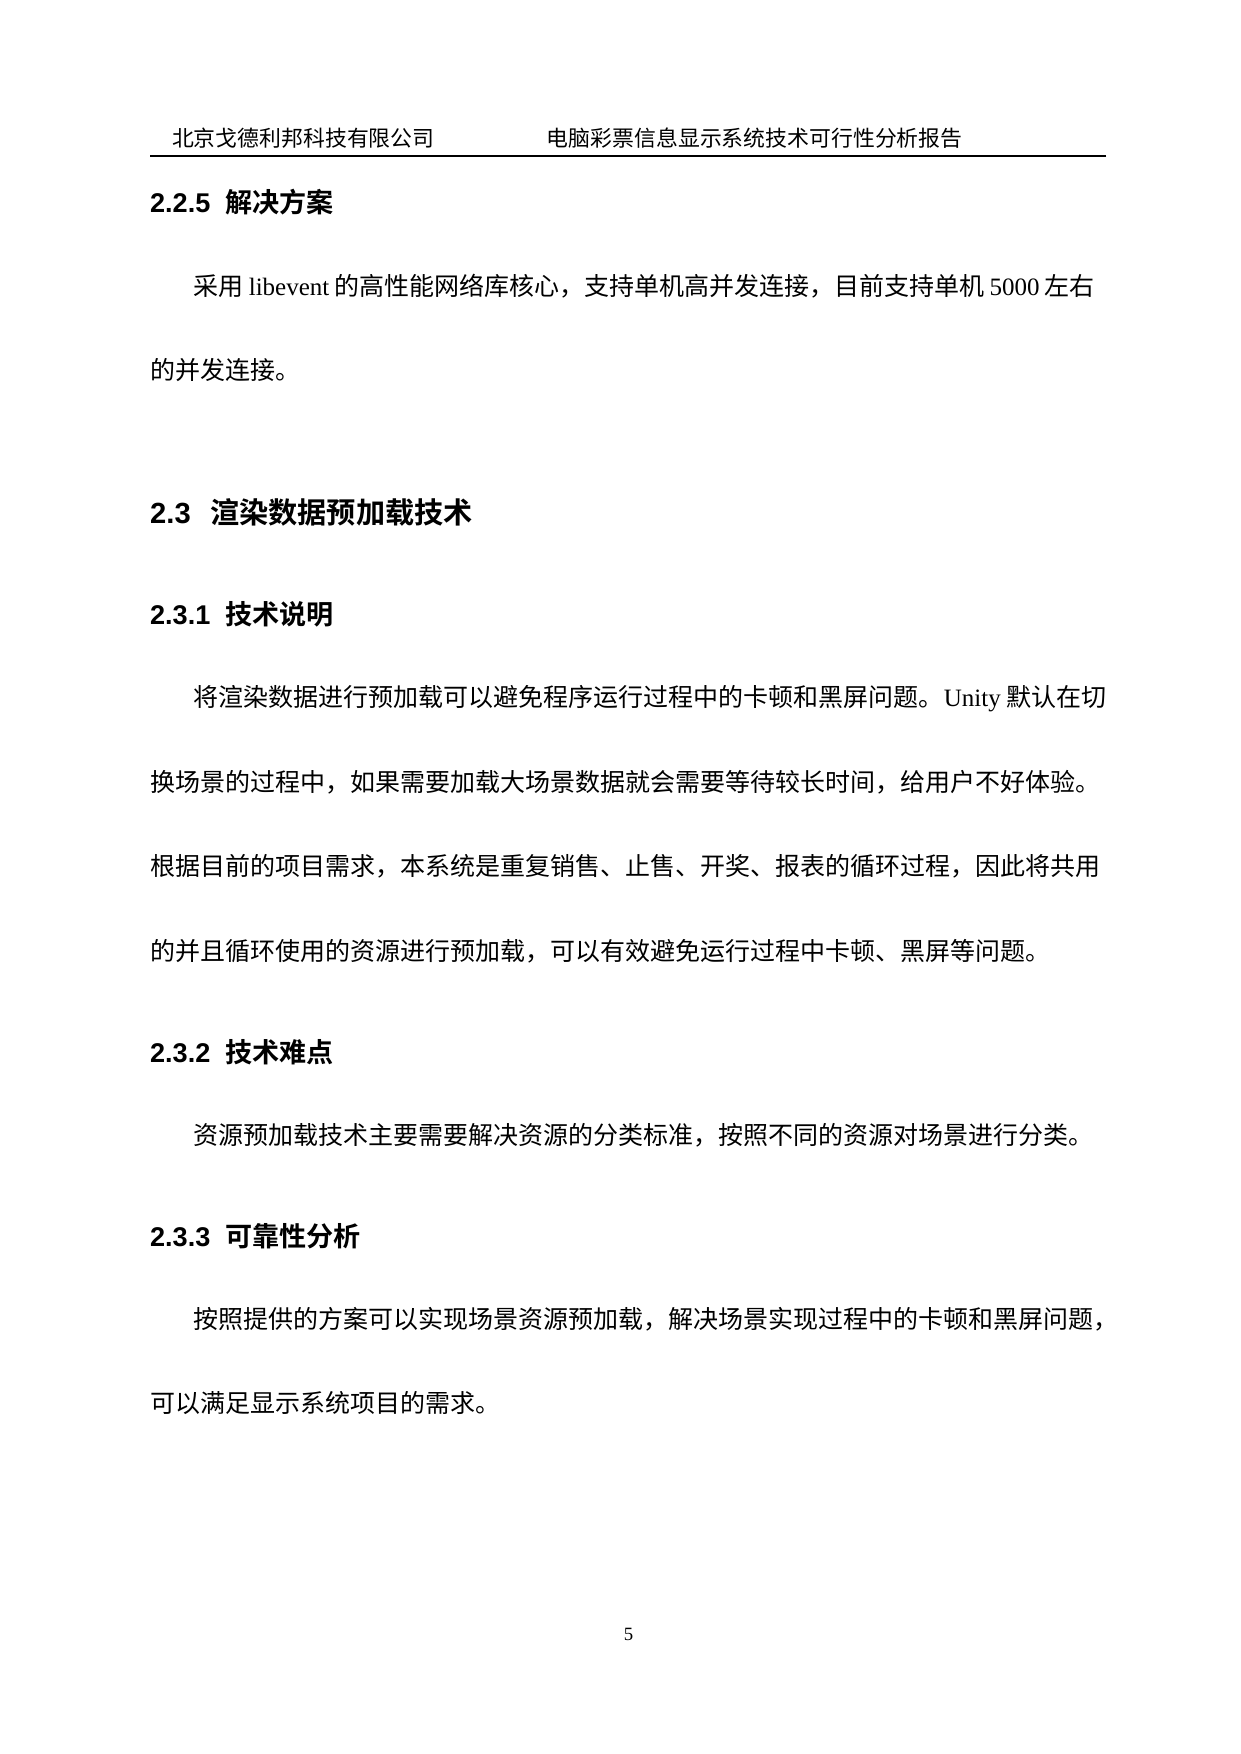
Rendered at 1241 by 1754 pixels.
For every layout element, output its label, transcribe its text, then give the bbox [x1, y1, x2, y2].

subtitle 技术说明 [150, 581, 1106, 646]
text 按照提供的方案可以实现场景资源预加载，解决场景实现过程中的卡顿和黑屏问题，可以满足显示系统项目的需求。 [150, 1285, 1106, 1434]
text 将渲染数据进行预加载可以避免程序运行过程中的卡顿和黑屏问题。Unity默认在切换场景的过程中，如果需要加载大场景数据就会需要等待较长时间，给用户不好体验。根据目前的项目需求，本系统是重复销售、止售、开奖、报表的循环过程，因此将共用的并且循环使用的资源进行预加载，可以有效避免运行过程中卡顿、黑屏等问题。 [150, 663, 1106, 982]
subtitle 技术难点 [150, 1018, 1106, 1083]
subtitle 解决方案 [150, 168, 1106, 233]
subtitle 渲染数据预加载技术 [150, 478, 1106, 543]
text 资源预加载技术主要需要解决资源的分类标准，按照不同的资源对场景进行分类。 [150, 1101, 1106, 1166]
text 采用libevent的高性能网络库核心，支持单机高并发连接，目前支持单机5000左右的并发连接。 [150, 252, 1106, 401]
subtitle 可靠性分析 [150, 1202, 1106, 1267]
